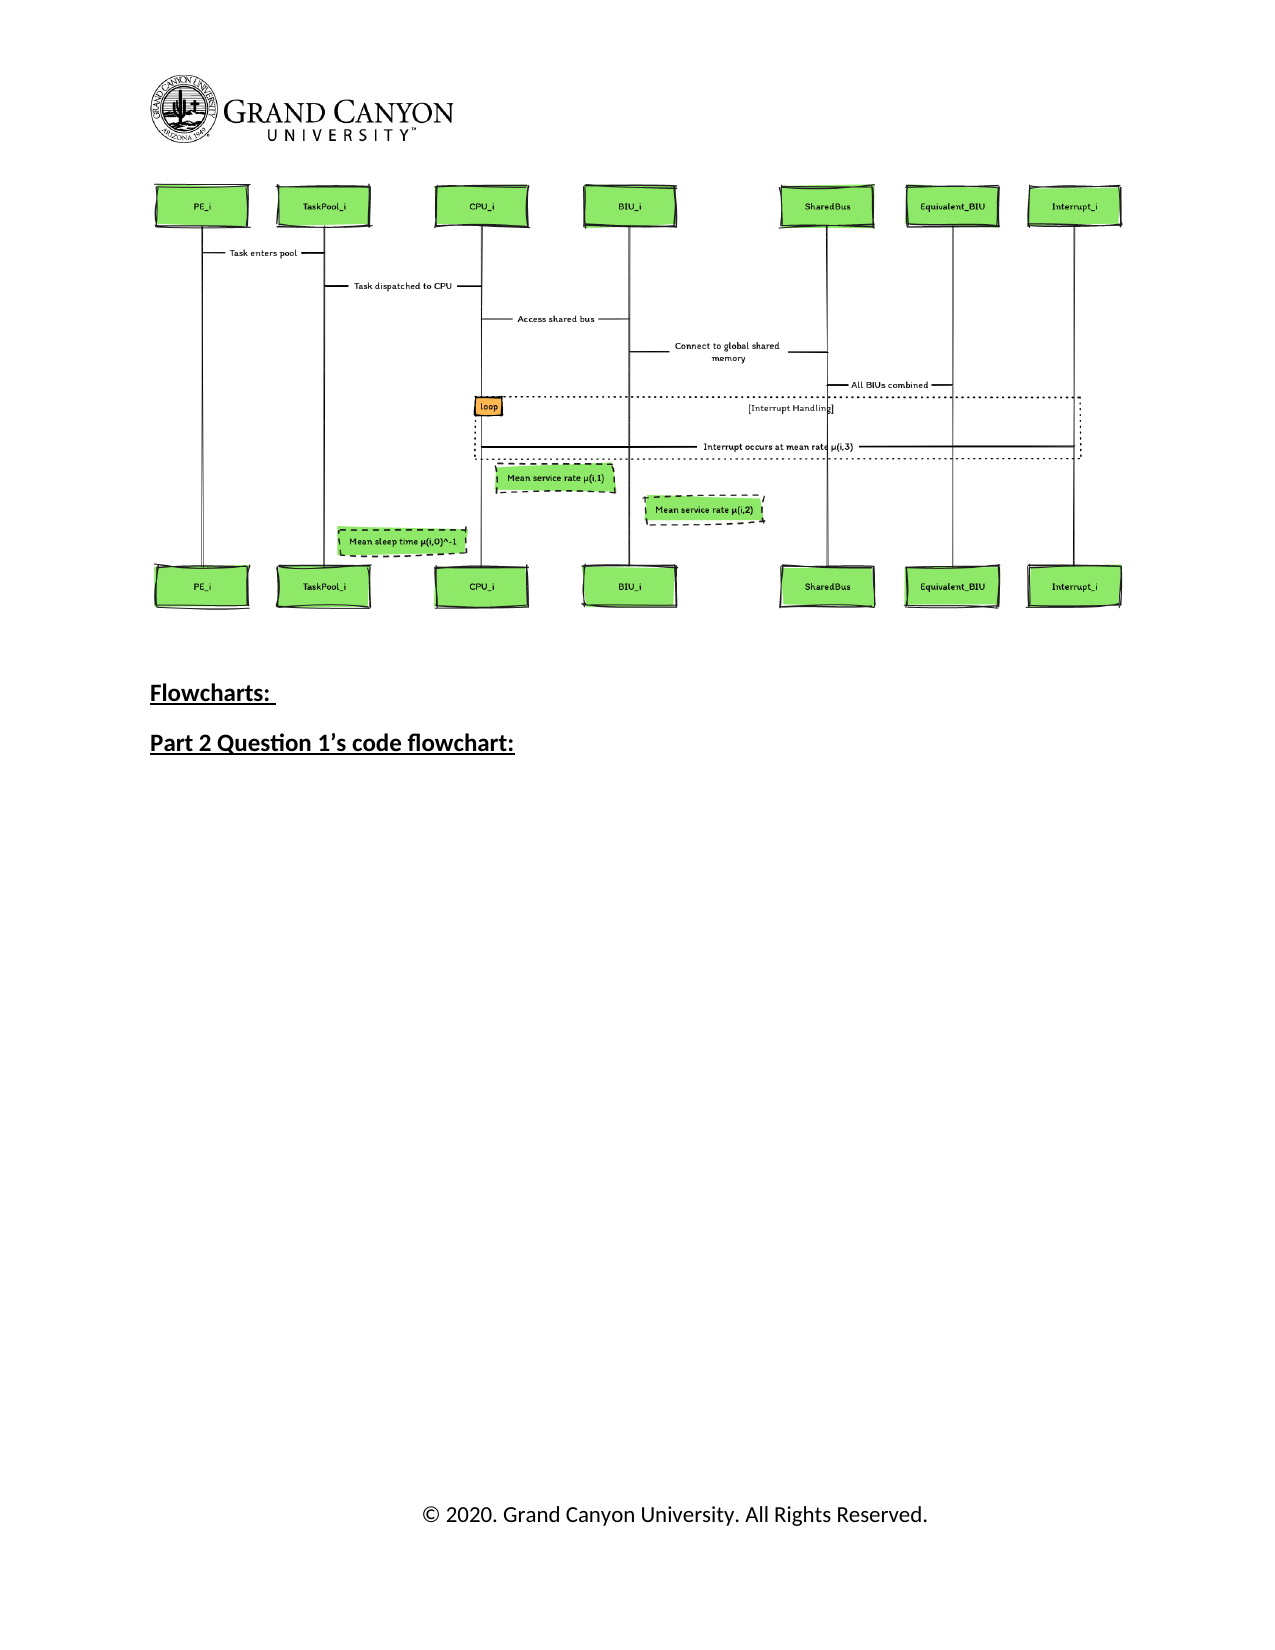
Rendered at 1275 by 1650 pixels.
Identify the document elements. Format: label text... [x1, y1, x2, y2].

picture [150, 75, 454, 143]
text Part 2 Question 1’s code flowchart: [150, 727, 1125, 757]
text Flowcharts: [150, 677, 1125, 708]
picture [150, 181, 1125, 612]
